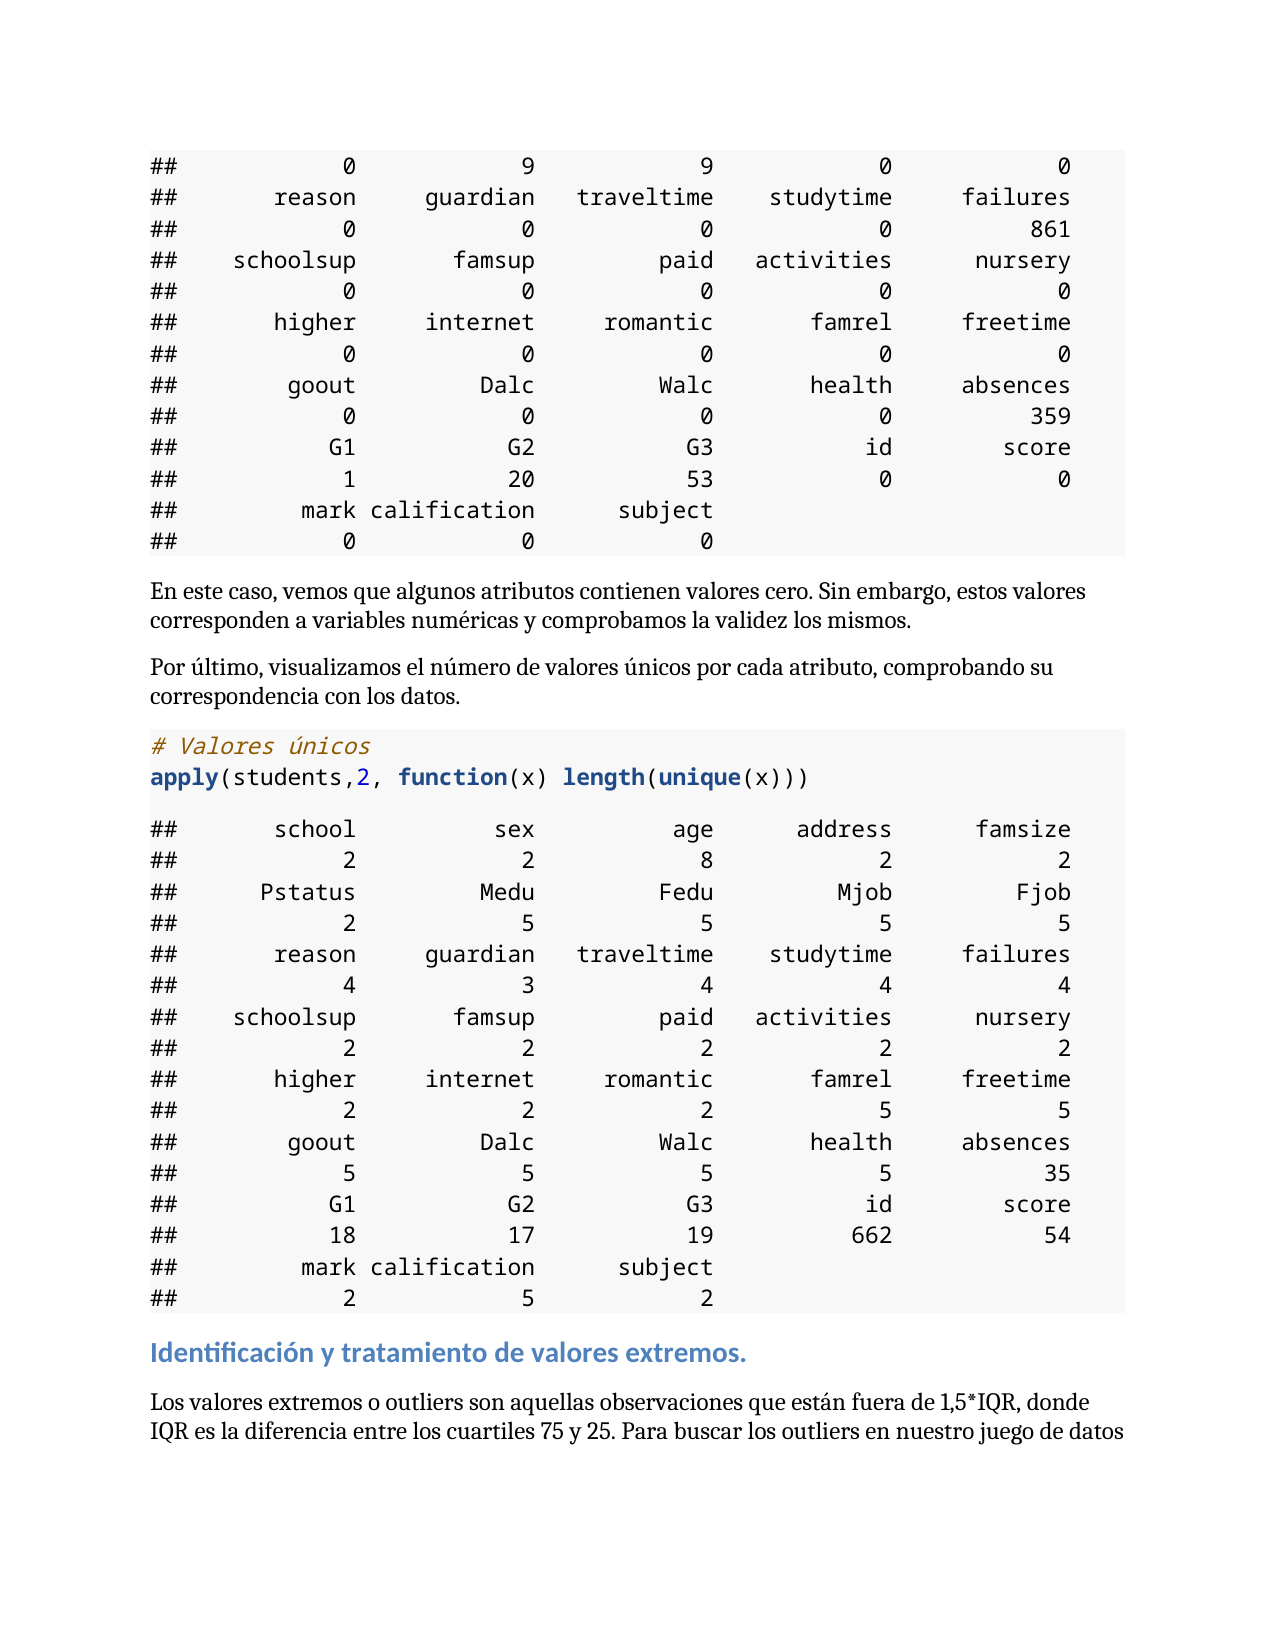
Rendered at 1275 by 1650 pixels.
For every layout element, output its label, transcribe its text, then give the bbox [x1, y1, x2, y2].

text Por último, visualizamos el número de valores únicos por cada atributo, comprobando su correspondencia con los datos. [150, 653, 1125, 711]
text # Valores únicos apply(students,2, function(x) length(unique(x))) [150, 729, 1125, 792]
text En este caso, vemos que algunos atributos contienen valores cero. Sin embargo, estos valores corresponden a variables numéricas y comprobamos la validez los mismos. [150, 577, 1125, 634]
subtitle Identificación y tratamiento de valores extremos. [150, 1334, 1125, 1369]
